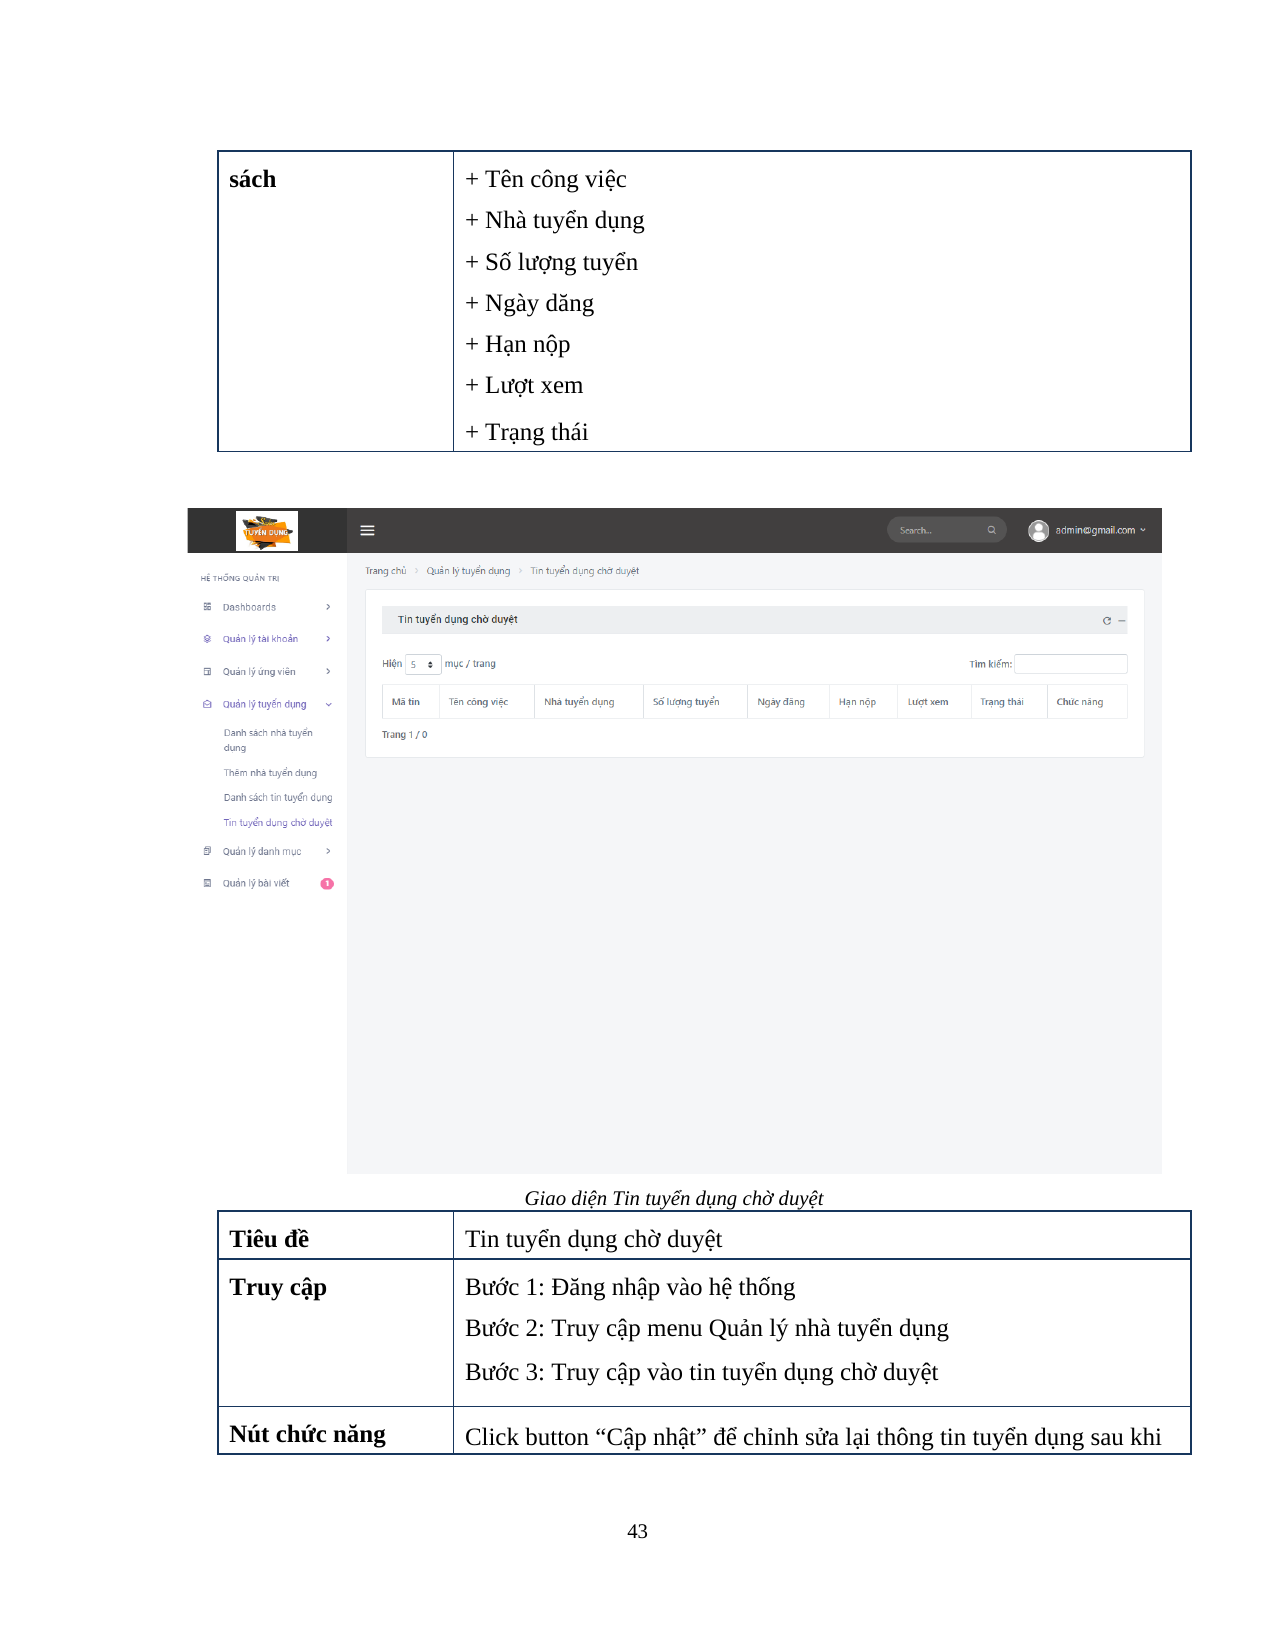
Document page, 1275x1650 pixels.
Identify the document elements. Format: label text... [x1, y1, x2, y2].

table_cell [454, 1407, 1190, 1453]
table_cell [219, 152, 453, 451]
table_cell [454, 152, 1190, 451]
table_cell Truy cập [219, 1260, 453, 1406]
text Giao diện Tin tuyển dụng chờ duyệt [262, 1186, 1087, 1210]
table_header Tin tuyển dụng chờ duyệt [454, 1212, 1190, 1258]
picture [187, 508, 1162, 1174]
table_cell Nút chức năng [219, 1407, 453, 1453]
table_cell Bước 1: Đăng nhập vào hệ thống Bước 2: Truy cập menu Quản lý nhà tuyển dụng Bước 3: Truy cập vào tin tuyển dụng chờ duyệt [454, 1260, 1190, 1406]
table_header Tiêu đề [219, 1212, 453, 1258]
